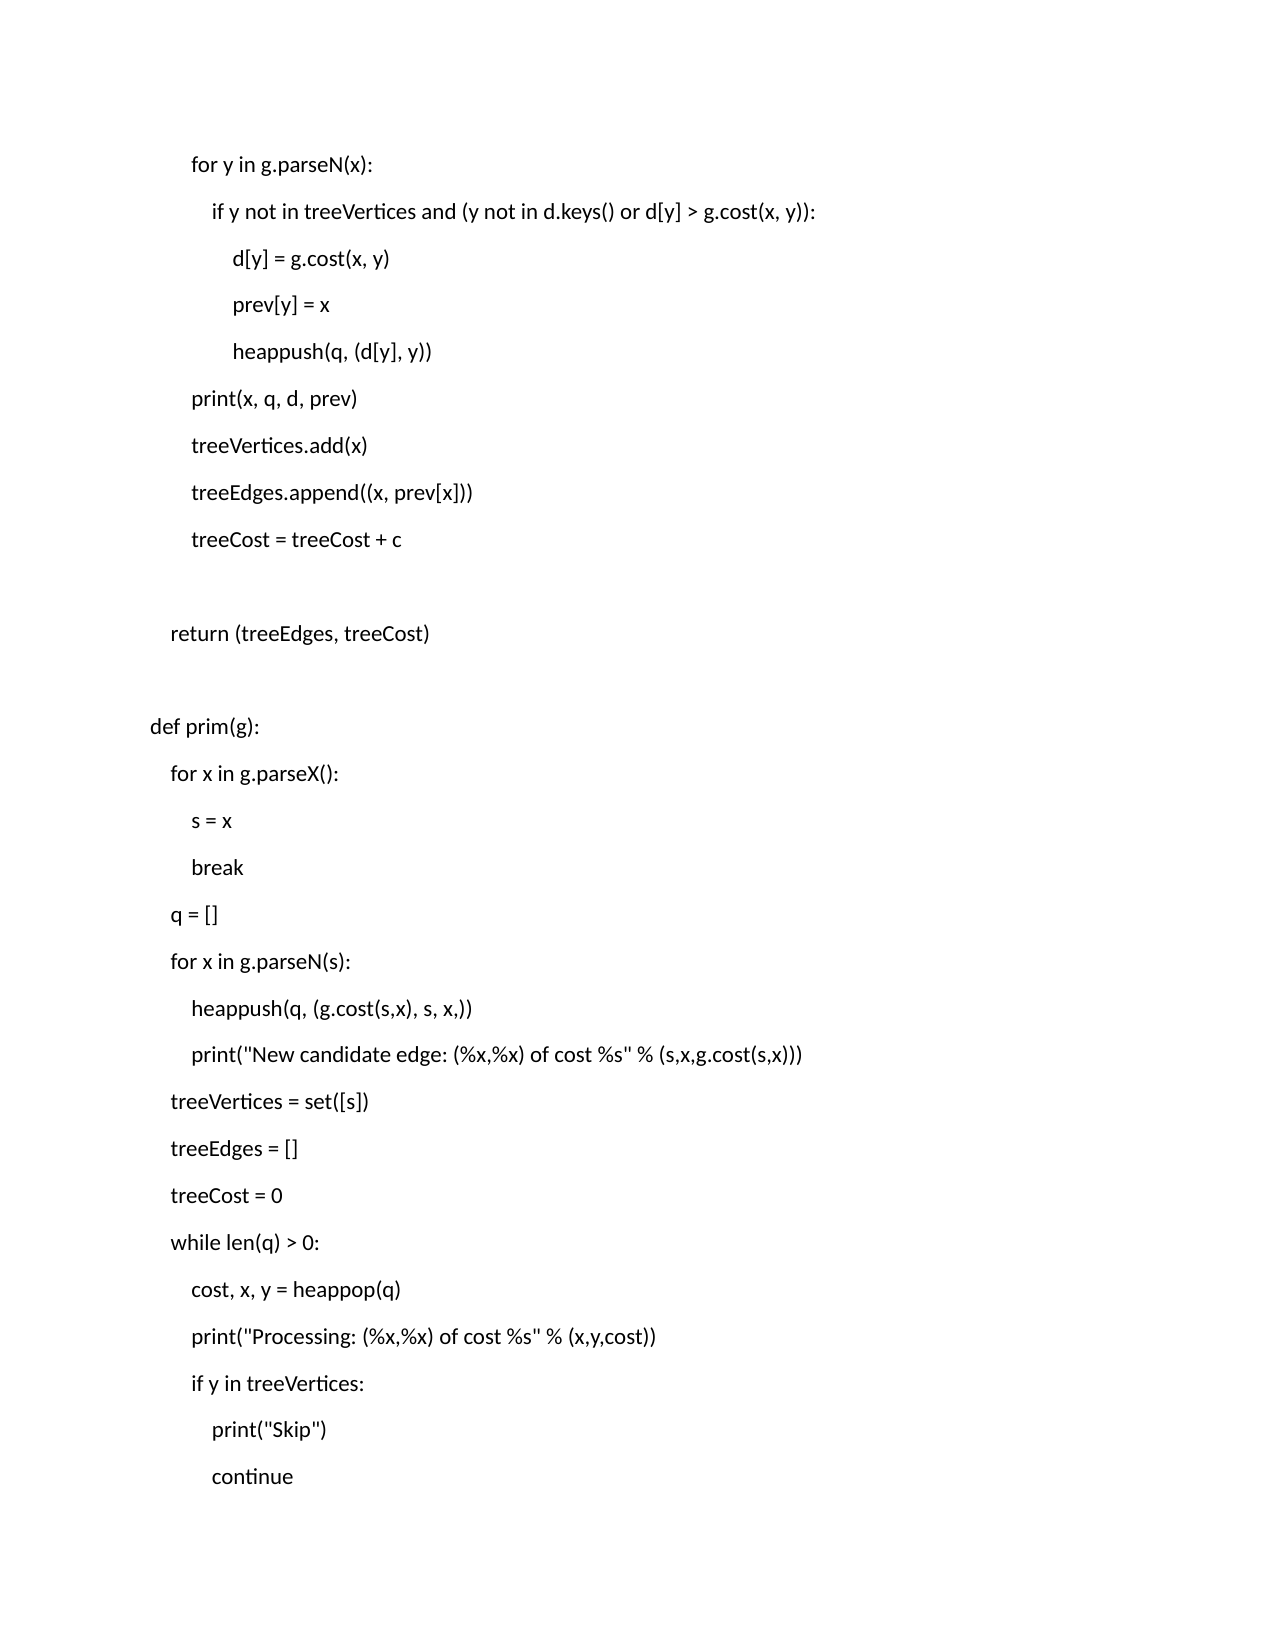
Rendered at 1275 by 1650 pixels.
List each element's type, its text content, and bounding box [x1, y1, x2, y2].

text print("New candidate edge: (%x,%x) of cost %s" % (s,x,g.cost(s,x))) [150, 1041, 1125, 1069]
text treeVertices.add(x) [150, 431, 1125, 459]
text s = x [150, 806, 1125, 834]
text print(x, q, d, prev) [150, 384, 1125, 412]
text if y in treeVertices: [150, 1369, 1125, 1397]
text cost, x, y = heappop(q) [150, 1275, 1125, 1303]
text break [150, 853, 1125, 881]
text def prim(g): [150, 712, 1125, 741]
text if y not in treeVertices and (y not in d.keys() or d[y] > g.cost(x, y)): [150, 197, 1125, 225]
text heappush(q, (d[y], y)) [150, 337, 1125, 366]
text treeCost = 0 [150, 1181, 1125, 1209]
text q = [] [150, 900, 1125, 928]
text treeVertices = set([s]) [150, 1087, 1125, 1116]
text d[y] = g.cost(x, y) [150, 244, 1125, 272]
text treeEdges.append((x, prev[x])) [150, 478, 1125, 506]
text prev[y] = x [150, 291, 1125, 319]
text continue [150, 1462, 1125, 1491]
text treeEdges = [] [150, 1134, 1125, 1162]
text for x in g.parseN(s): [150, 947, 1125, 975]
text print("Skip") [150, 1416, 1125, 1444]
text heappush(q, (g.cost(s,x), s, x,)) [150, 994, 1125, 1022]
text print("Processing: (%x,%x) of cost %s" % (x,y,cost)) [150, 1322, 1125, 1350]
text for y in g.parseN(x): [150, 150, 1125, 178]
text return (treeEdges, treeCost) [150, 619, 1125, 647]
text treeCost = treeCost + c [150, 525, 1125, 553]
text for x in g.parseX(): [150, 759, 1125, 787]
text while len(q) > 0: [150, 1228, 1125, 1256]
